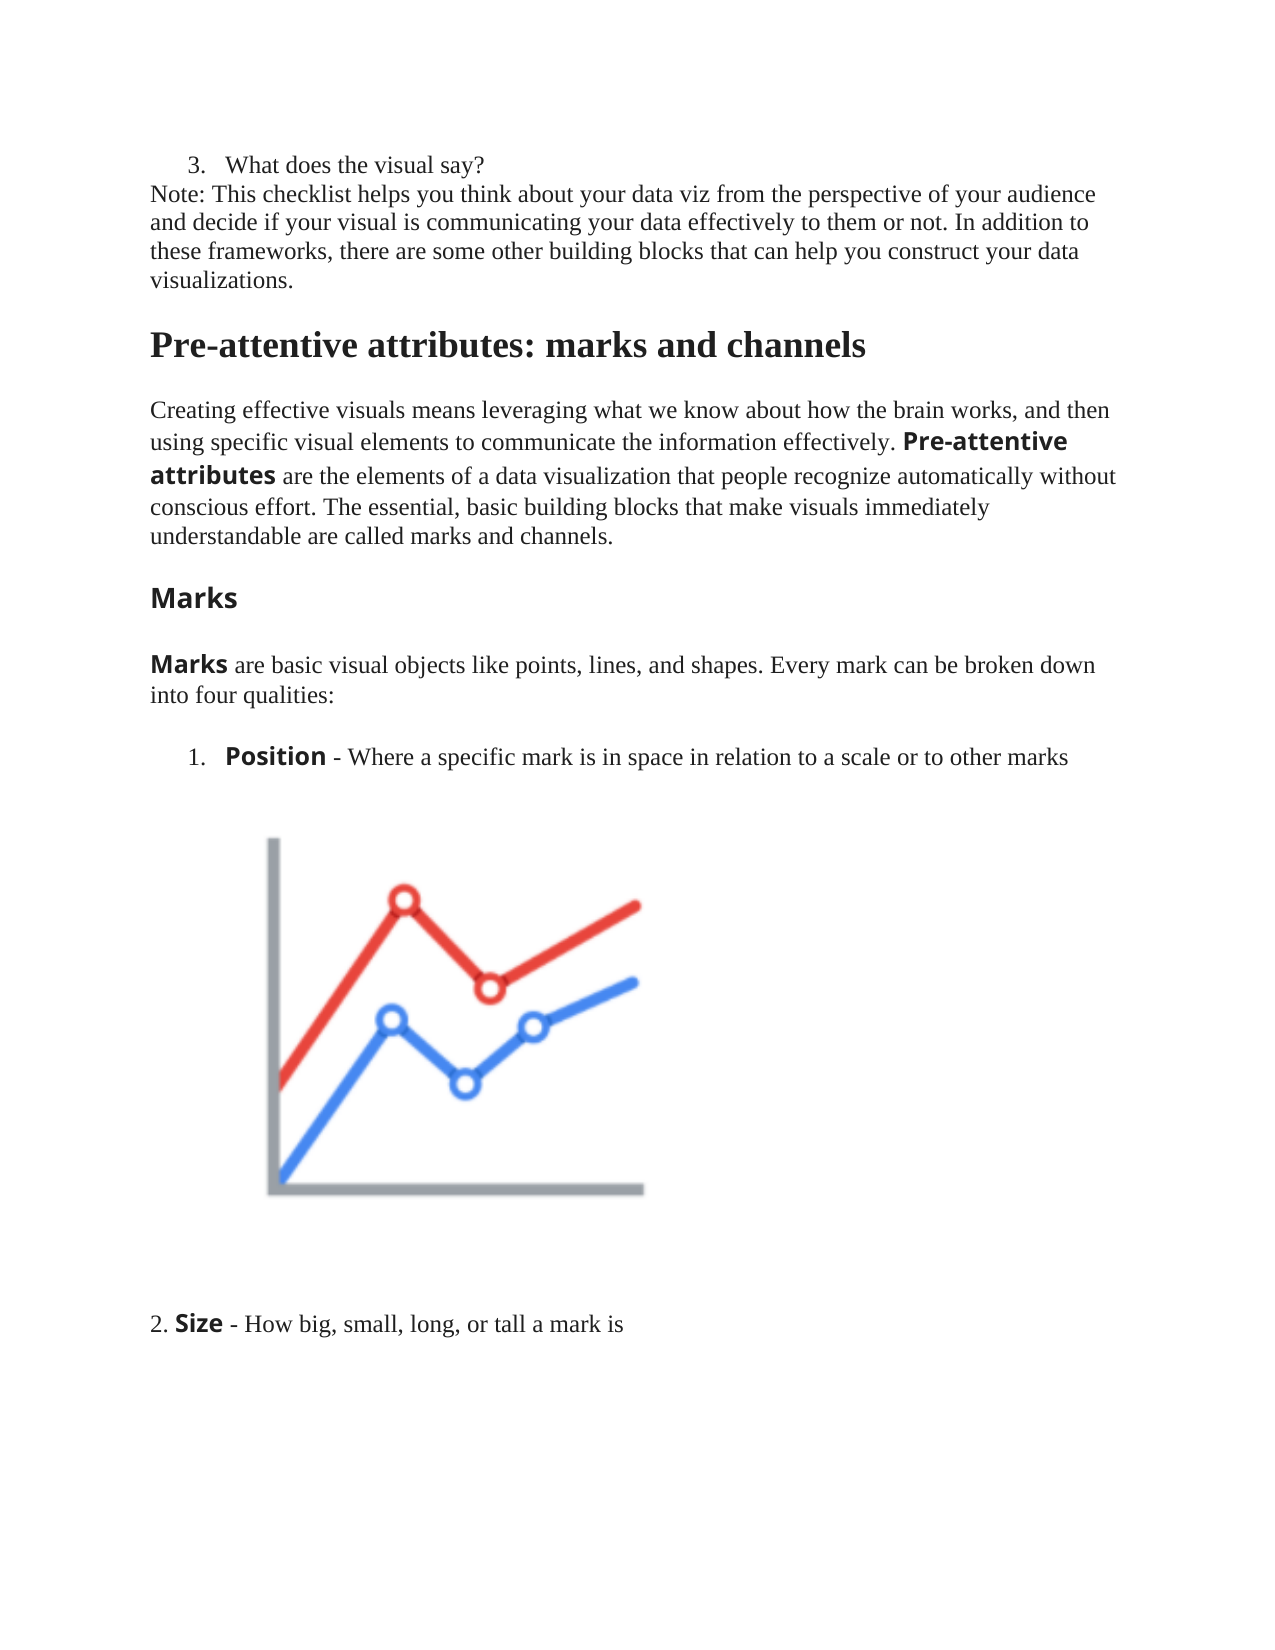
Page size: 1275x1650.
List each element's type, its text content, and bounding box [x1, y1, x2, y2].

picture [150, 772, 761, 1306]
text 2. Size - How big, small, long, or tall a mark is [150, 1306, 1125, 1340]
list Position - Where a specific mark is in space in relation to a scale or to other marks [187, 738, 1125, 772]
text Pre-attentive attributes: marks and channels [150, 323, 1125, 366]
text Marks are basic visual objects like points, lines, and shapes. Every mark can be broken down into four qualities: [150, 646, 1125, 709]
text Creating effective visuals means leveraging what we know about how the brain works, and then using specific visual elements to communicate the information effectively. Pre-attentive attributes are the elements of a data visualization that people recognize automatically without conscious effort. The essential, basic building blocks that make visuals immediately understandable are called marks and channels. [150, 395, 1125, 549]
text Marks [150, 579, 1125, 617]
list What does the visual say? [187, 150, 1125, 179]
text Note: This checklist helps you think about your data viz from the perspective of your audience and decide if your visual is communicating your data effectively to them or not. In addition to these frameworks, there are some other building blocks that can help you construct your data visualizations. [150, 179, 1125, 294]
